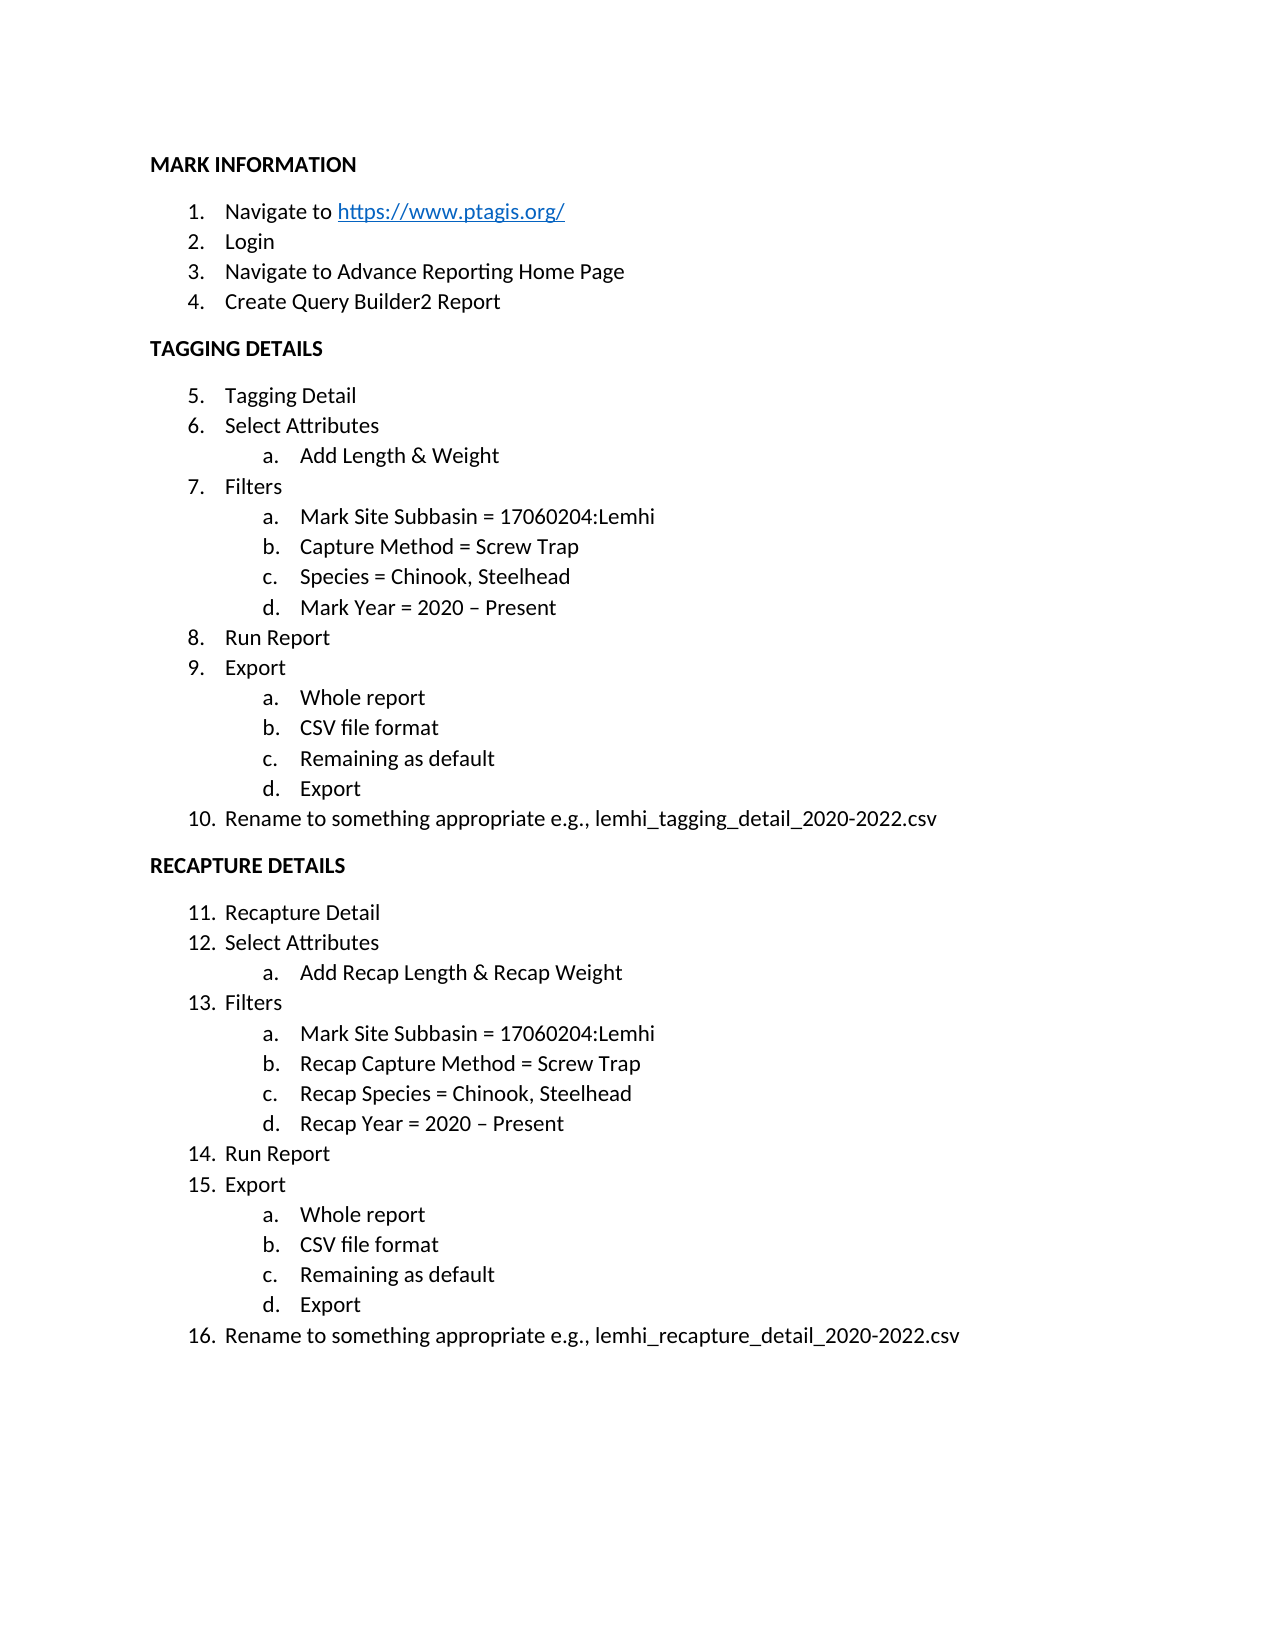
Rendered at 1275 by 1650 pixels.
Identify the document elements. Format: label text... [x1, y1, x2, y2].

list Remaining as default [262, 744, 1125, 772]
list Capture Method = Screw Trap [262, 532, 1125, 560]
list Export [262, 1291, 1125, 1319]
list Export [262, 774, 1125, 802]
list Login [187, 227, 1125, 255]
list Navigate to https://www.ptagis.org/ [187, 197, 1125, 225]
list Export [187, 1170, 1125, 1198]
list Rename to something appropriate e.g., lemhi_recapture_detail_2020-2022.csv [187, 1321, 1125, 1349]
list Tagging Detail [187, 381, 1125, 409]
list Select Attributes [187, 928, 1125, 956]
list Filters [187, 472, 1125, 500]
list Filters [187, 988, 1125, 1017]
list Whole report [262, 1200, 1125, 1228]
list Whole report [262, 683, 1125, 711]
list Remaining as default [262, 1260, 1125, 1288]
list Run Report [187, 623, 1125, 651]
list Species = Chinook, Steelhead [262, 562, 1125, 591]
list CSV file format [262, 713, 1125, 742]
list Navigate to Advance Reporting Home Page [187, 257, 1125, 285]
list Rename to something appropriate e.g., lemhi_tagging_detail_2020-2022.csv [187, 804, 1125, 832]
text RECAPTURE DETAILS [150, 851, 1125, 879]
list Run Report [187, 1139, 1125, 1168]
list Recap Year = 2020 – Present [262, 1109, 1125, 1137]
list Add Length & Weight [262, 442, 1125, 470]
list Export [187, 653, 1125, 681]
list Mark Year = 2020 – Present [262, 593, 1125, 621]
list CSV file format [262, 1230, 1125, 1258]
list Add Recap Length & Recap Weight [262, 958, 1125, 986]
list Recapture Detail [187, 898, 1125, 926]
list Recap Capture Method = Screw Trap [262, 1049, 1125, 1077]
list Mark Site Subbasin = 17060204:Lemhi [262, 502, 1125, 530]
list Create Query Builder2 Report [187, 287, 1125, 316]
text TAGGING DETAILS [150, 334, 1125, 362]
list Select Attributes [187, 411, 1125, 439]
list Mark Site Subbasin = 17060204:Lemhi [262, 1019, 1125, 1047]
list Recap Species = Chinook, Steelhead [262, 1079, 1125, 1107]
text MARK INFORMATION [150, 150, 1125, 178]
